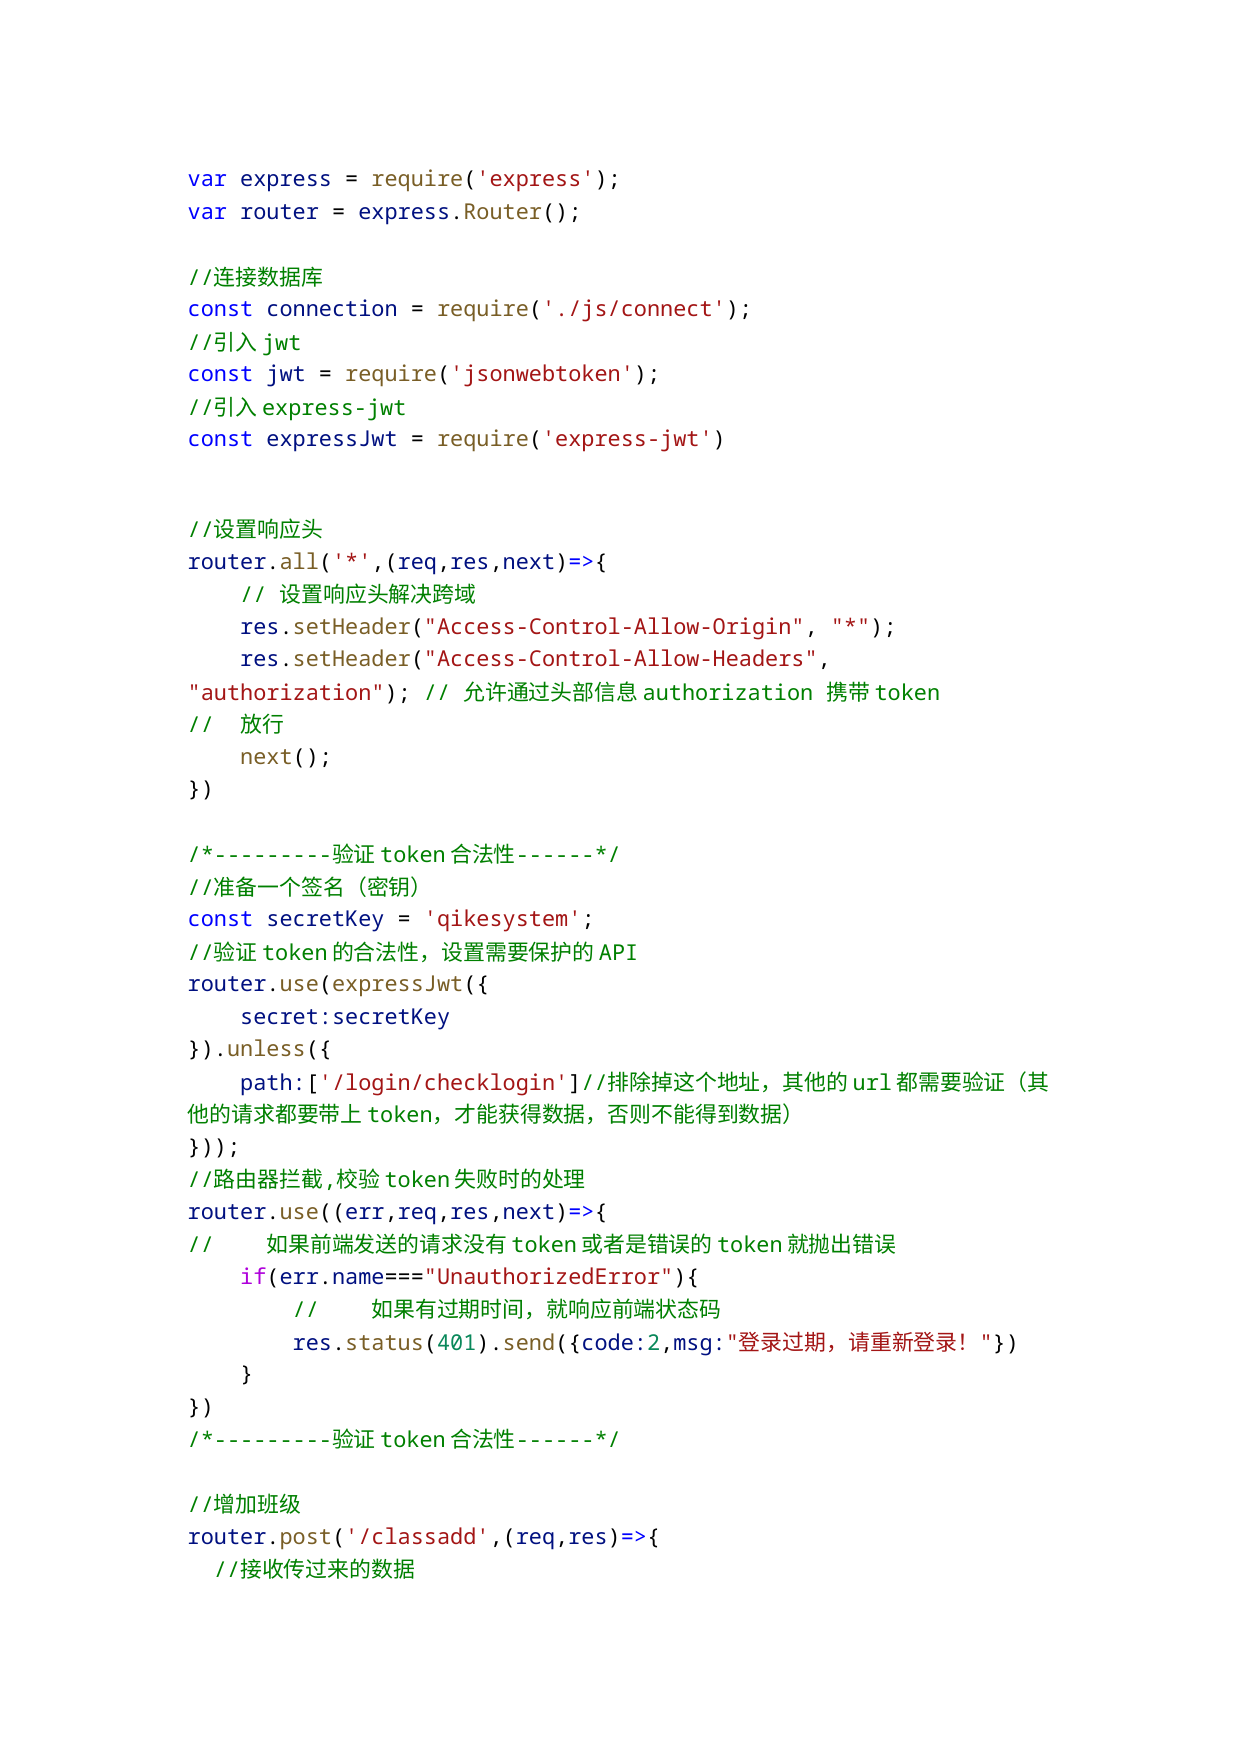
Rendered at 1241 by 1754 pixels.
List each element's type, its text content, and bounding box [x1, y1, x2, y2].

text //准备一个签名（密钥） [187, 869, 1053, 902]
text secret:secretKey [187, 999, 1053, 1032]
text //接收传过来的数据 [187, 1552, 1053, 1584]
text const jwt = require('jsonwebtoken'); [187, 357, 1053, 389]
text res.setHeader("Access-Control-Allow-Headers", "authorization"); // 允许通过头部信息authorization 携带token [187, 642, 1053, 707]
text var router = express.Router(); [187, 194, 1053, 227]
text /*---------验证token合法性------*/ [187, 1422, 1053, 1454]
text }).unless({ [187, 1032, 1053, 1064]
text router.all('*',(req,res,next)=>{ [187, 544, 1053, 577]
text //引入express-jwt [187, 389, 1053, 422]
text const secretKey = 'qikesystem'; [187, 902, 1053, 934]
text router.post('/classadd',(req,res)=>{ [187, 1519, 1053, 1552]
text router.use((err,req,res,next)=>{ [187, 1194, 1053, 1227]
text }) [187, 1389, 1053, 1422]
text }) [187, 772, 1053, 804]
text //增加班级 [187, 1487, 1053, 1519]
text // 设置响应头解决跨域 [187, 577, 1053, 609]
text } [187, 1357, 1053, 1389]
text // 放行 [187, 707, 1053, 739]
text path:['/login/checklogin']//排除掉这个地址，其他的url都需要验证（其他的请求都要带上token，才能获得数据，否则不能得到数据） [187, 1064, 1053, 1129]
text res.status(401).send({code:2,msg:"登录过期，请重新登录！"}) [187, 1324, 1053, 1357]
text //引入jwt [187, 324, 1053, 357]
text })); [187, 1129, 1053, 1162]
text router.use(expressJwt({ [187, 967, 1053, 999]
text res.setHeader("Access-Control-Allow-Origin", "*"); [187, 609, 1053, 642]
text var express = require('express'); [187, 162, 1053, 194]
text const connection = require('./js/connect'); [187, 292, 1053, 324]
text // 如果有过期时间，就响应前端状态码 [187, 1292, 1053, 1324]
text //验证token的合法性，设置需要保护的API [187, 934, 1053, 967]
text if(err.name==="UnauthorizedError"){ [187, 1259, 1053, 1292]
text const expressJwt = require('express-jwt') [187, 422, 1053, 454]
text //设置响应头 [187, 512, 1053, 544]
text //路由器拦截,校验token失败时的处理 [187, 1162, 1053, 1194]
text /*---------验证token合法性------*/ [187, 837, 1053, 869]
text next(); [187, 739, 1053, 772]
text //连接数据库 [187, 259, 1053, 292]
text // 如果前端发送的请求没有token或者是错误的token就抛出错误 [187, 1227, 1053, 1259]
